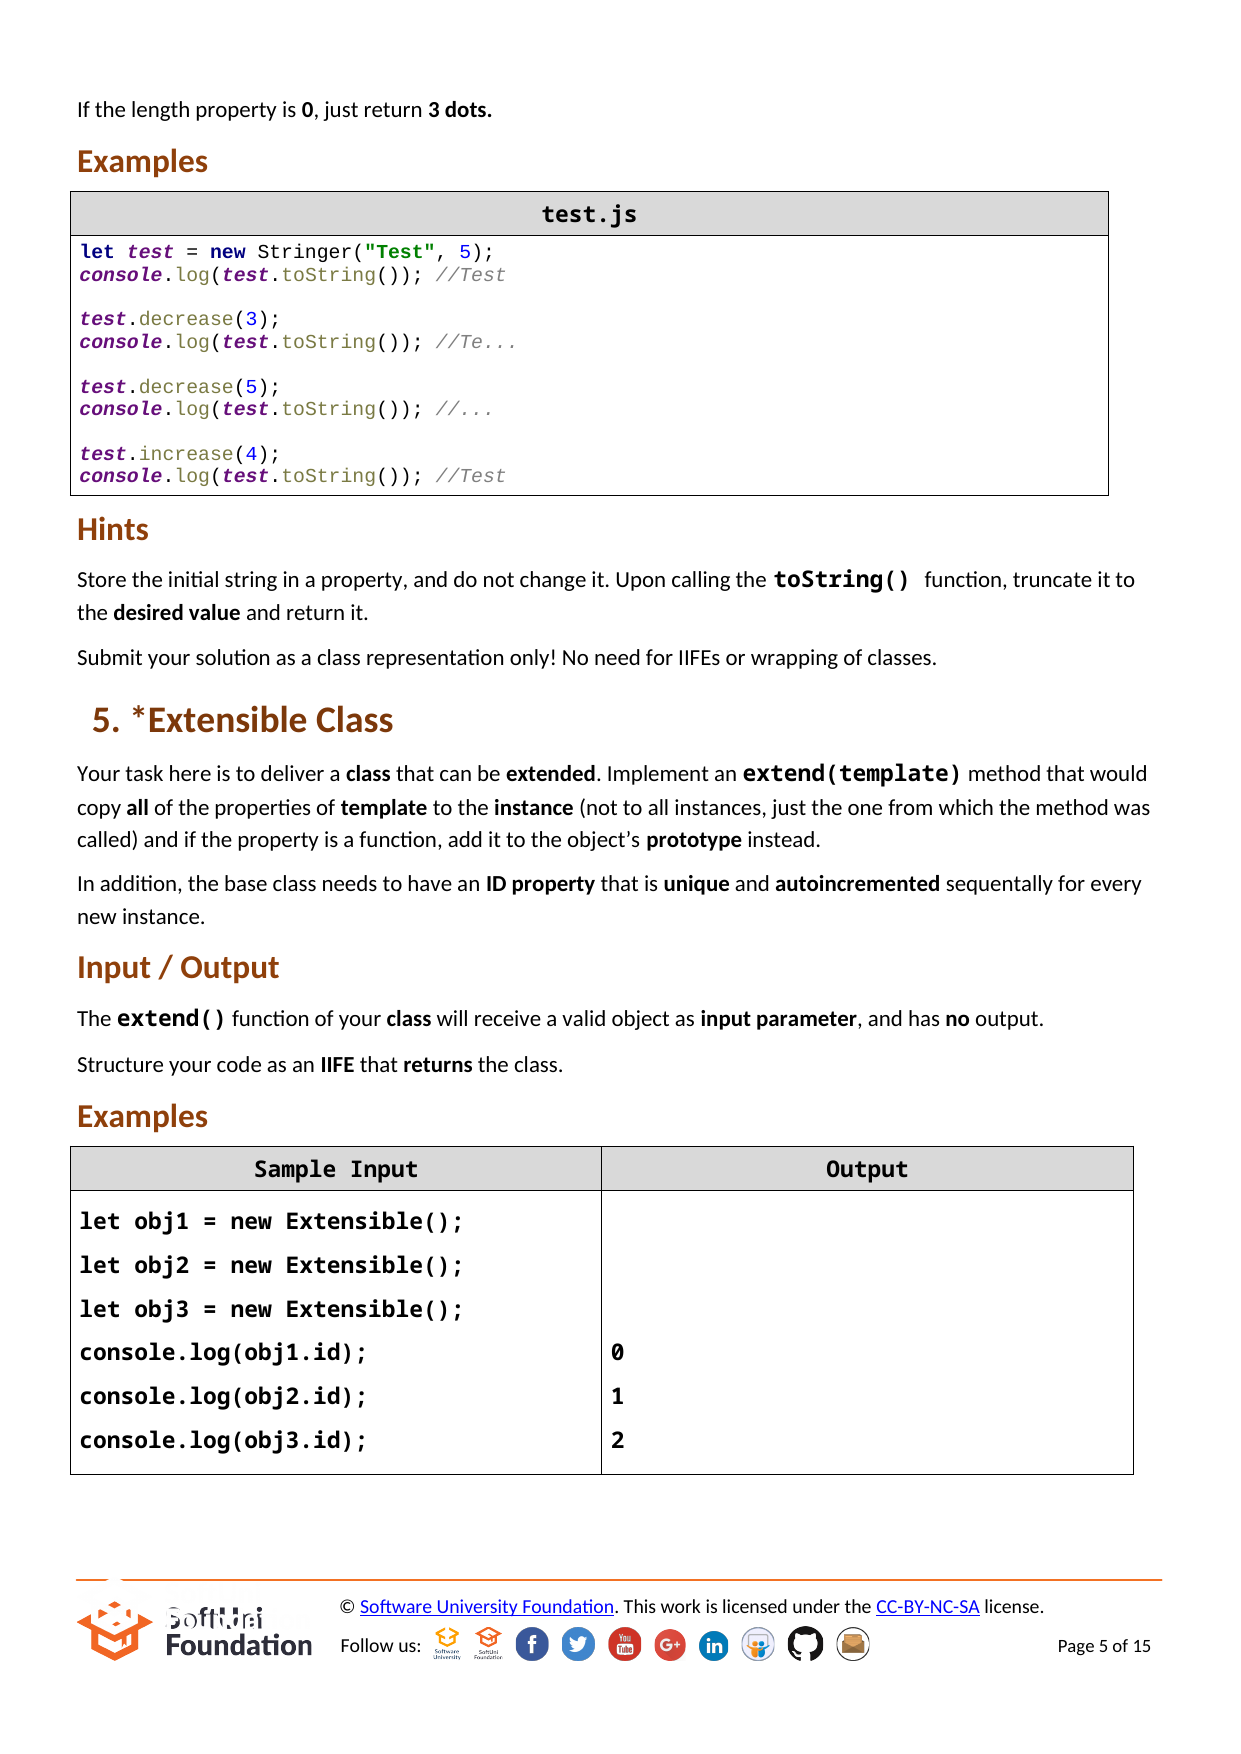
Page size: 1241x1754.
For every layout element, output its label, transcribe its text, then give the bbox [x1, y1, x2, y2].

picture [562, 1627, 595, 1661]
text Structure your code as an IIFE that returns the class. [77, 1050, 1163, 1078]
text Store the initial string in a property, and do not change it. Upon calling the toString() function, truncate it to the desired value and return it. [77, 563, 1163, 627]
text If the length property is 0, just return 3 dots. [77, 95, 1163, 123]
picture [720, 1631, 729, 1640]
picture [699, 1652, 708, 1661]
picture [654, 1629, 686, 1661]
text Your task here is to deliver a class that can be extended. Implement an extend(template) method that would copy all of the properties of template to the instance (not to all instances, just the one from which the method was called) and if the property is a function, add it to the object’s prototype instead. [77, 757, 1163, 853]
picture [787, 1626, 824, 1661]
table_cell let obj1 = new Extensible(); let obj2 = new Extensible(); let obj3 = new Extensible(); console.log(obj1.id); console.log(obj2.id); console.log(obj3.id); [71, 1191, 601, 1473]
picture [741, 1627, 775, 1661]
picture [474, 1627, 503, 1661]
picture [836, 1627, 870, 1661]
subtitle Hints [77, 508, 1163, 549]
picture [699, 1631, 708, 1640]
table_header test.js [71, 192, 1108, 235]
text Submit your solution as a class representation only! No need for IIFEs or wrapping of classes. [77, 643, 1163, 671]
table_cell let test = new Stringer("Test", 5); console.log(test.toString()); //Test test.decrease(3); console.log(test.toString()); //Te... test.decrease(5); console.log(test.toString()); //... test.increase(4); console.log(test.toString()); //Test [71, 236, 1108, 494]
picture [433, 1627, 461, 1661]
picture [515, 1627, 549, 1661]
picture [713, 1643, 722, 1652]
subtitle Examples [77, 1095, 1163, 1135]
picture [608, 1627, 642, 1661]
subtitle *Extensible Class [92, 696, 1163, 742]
text In addition, the base class needs to have an ID property that is unique and autoincremented sequentally for every new instance. [77, 869, 1163, 930]
picture [720, 1652, 729, 1661]
text The extend() function of your class will receive a valid object as input parameter, and has no output. [77, 1002, 1163, 1033]
subtitle Examples [77, 140, 1163, 181]
picture [76, 1577, 312, 1661]
table_cell 0 1 2 [602, 1191, 1133, 1473]
table_header Output [602, 1147, 1133, 1190]
table_header Sample Input [71, 1147, 601, 1190]
subtitle Input / Output [77, 946, 1163, 987]
